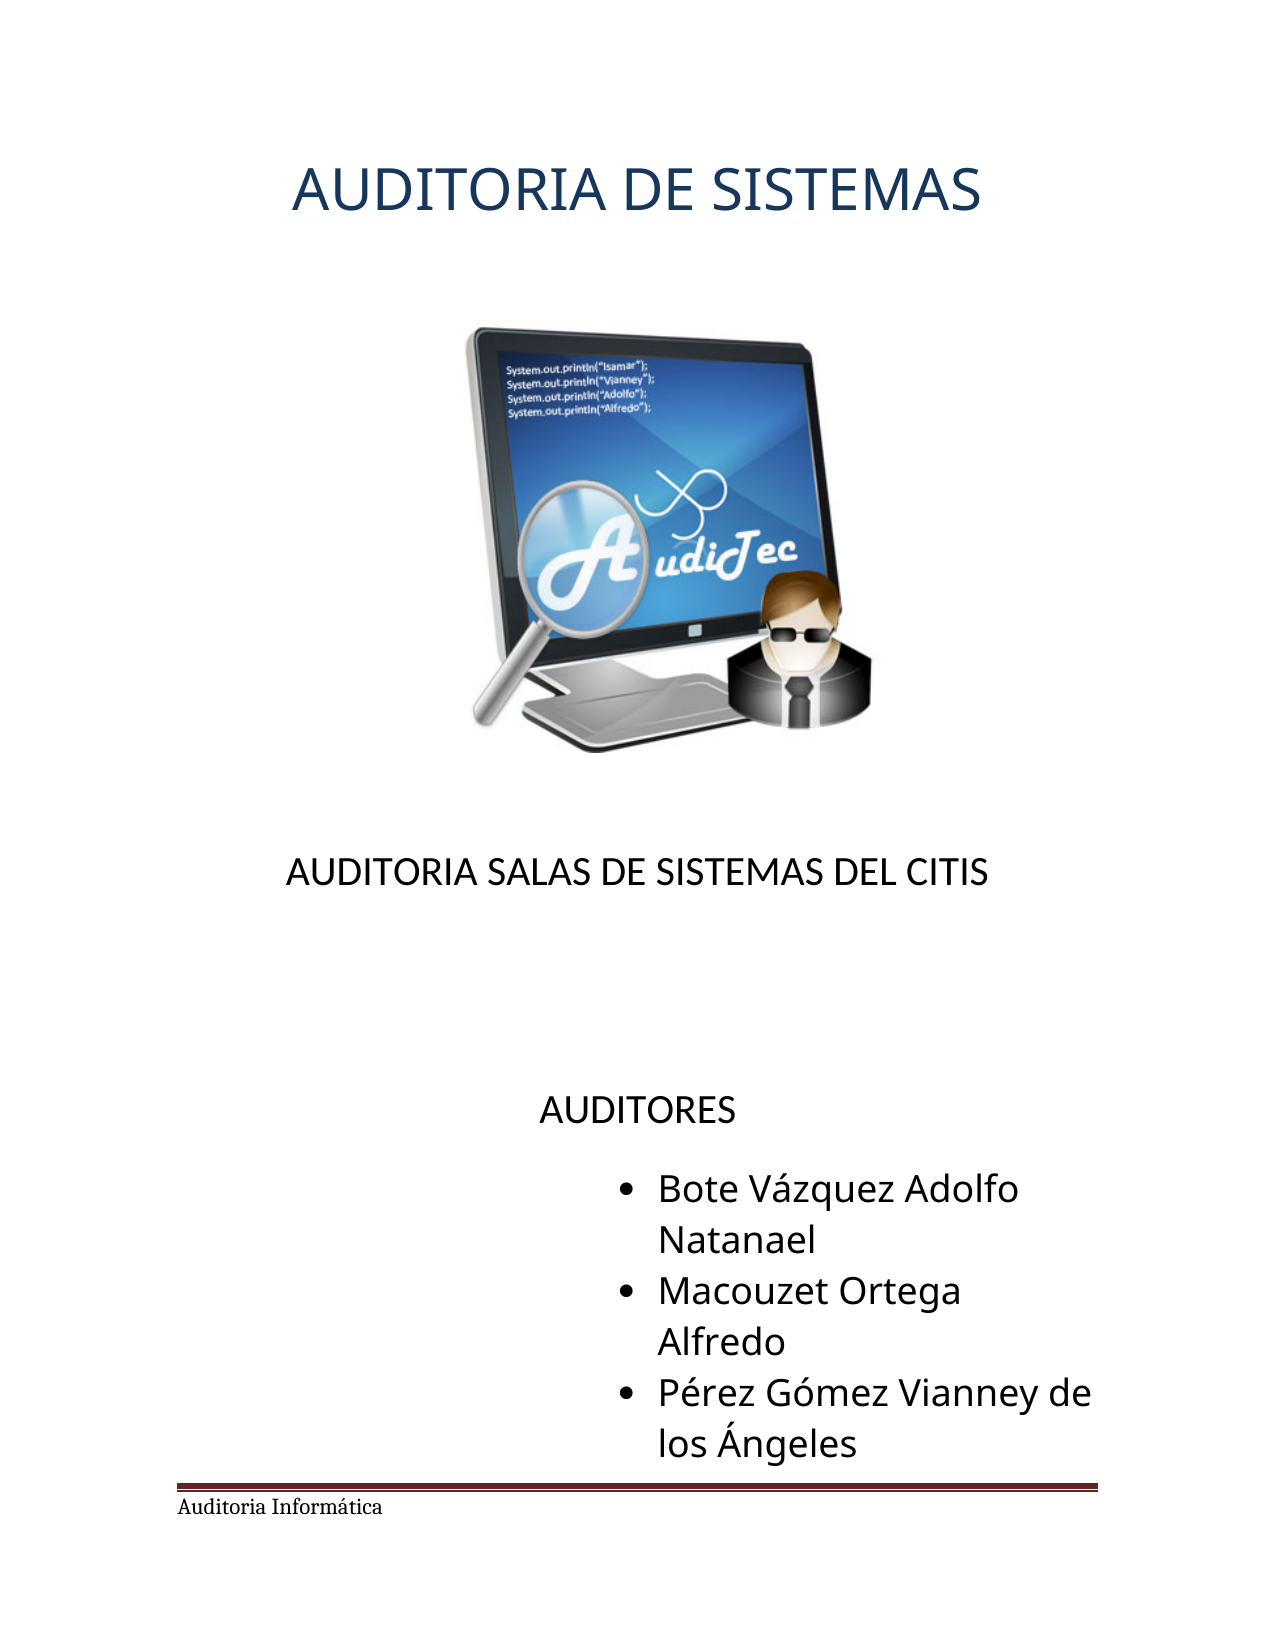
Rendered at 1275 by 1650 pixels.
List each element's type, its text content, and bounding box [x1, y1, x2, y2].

text AUDITORES [177, 1083, 1098, 1133]
picture [442, 309, 888, 753]
text AUDITORIA DE SISTEMAS [177, 148, 1098, 227]
list Macouzet Ortega Alfredo [620, 1264, 1098, 1366]
list Pérez Gómez Vianney de los Ángeles [620, 1366, 1098, 1468]
list Bote Vázquez Adolfo Natanael [620, 1162, 1098, 1264]
text AUDITORIA SALAS DE SISTEMAS DEL CITIS [177, 845, 1098, 896]
